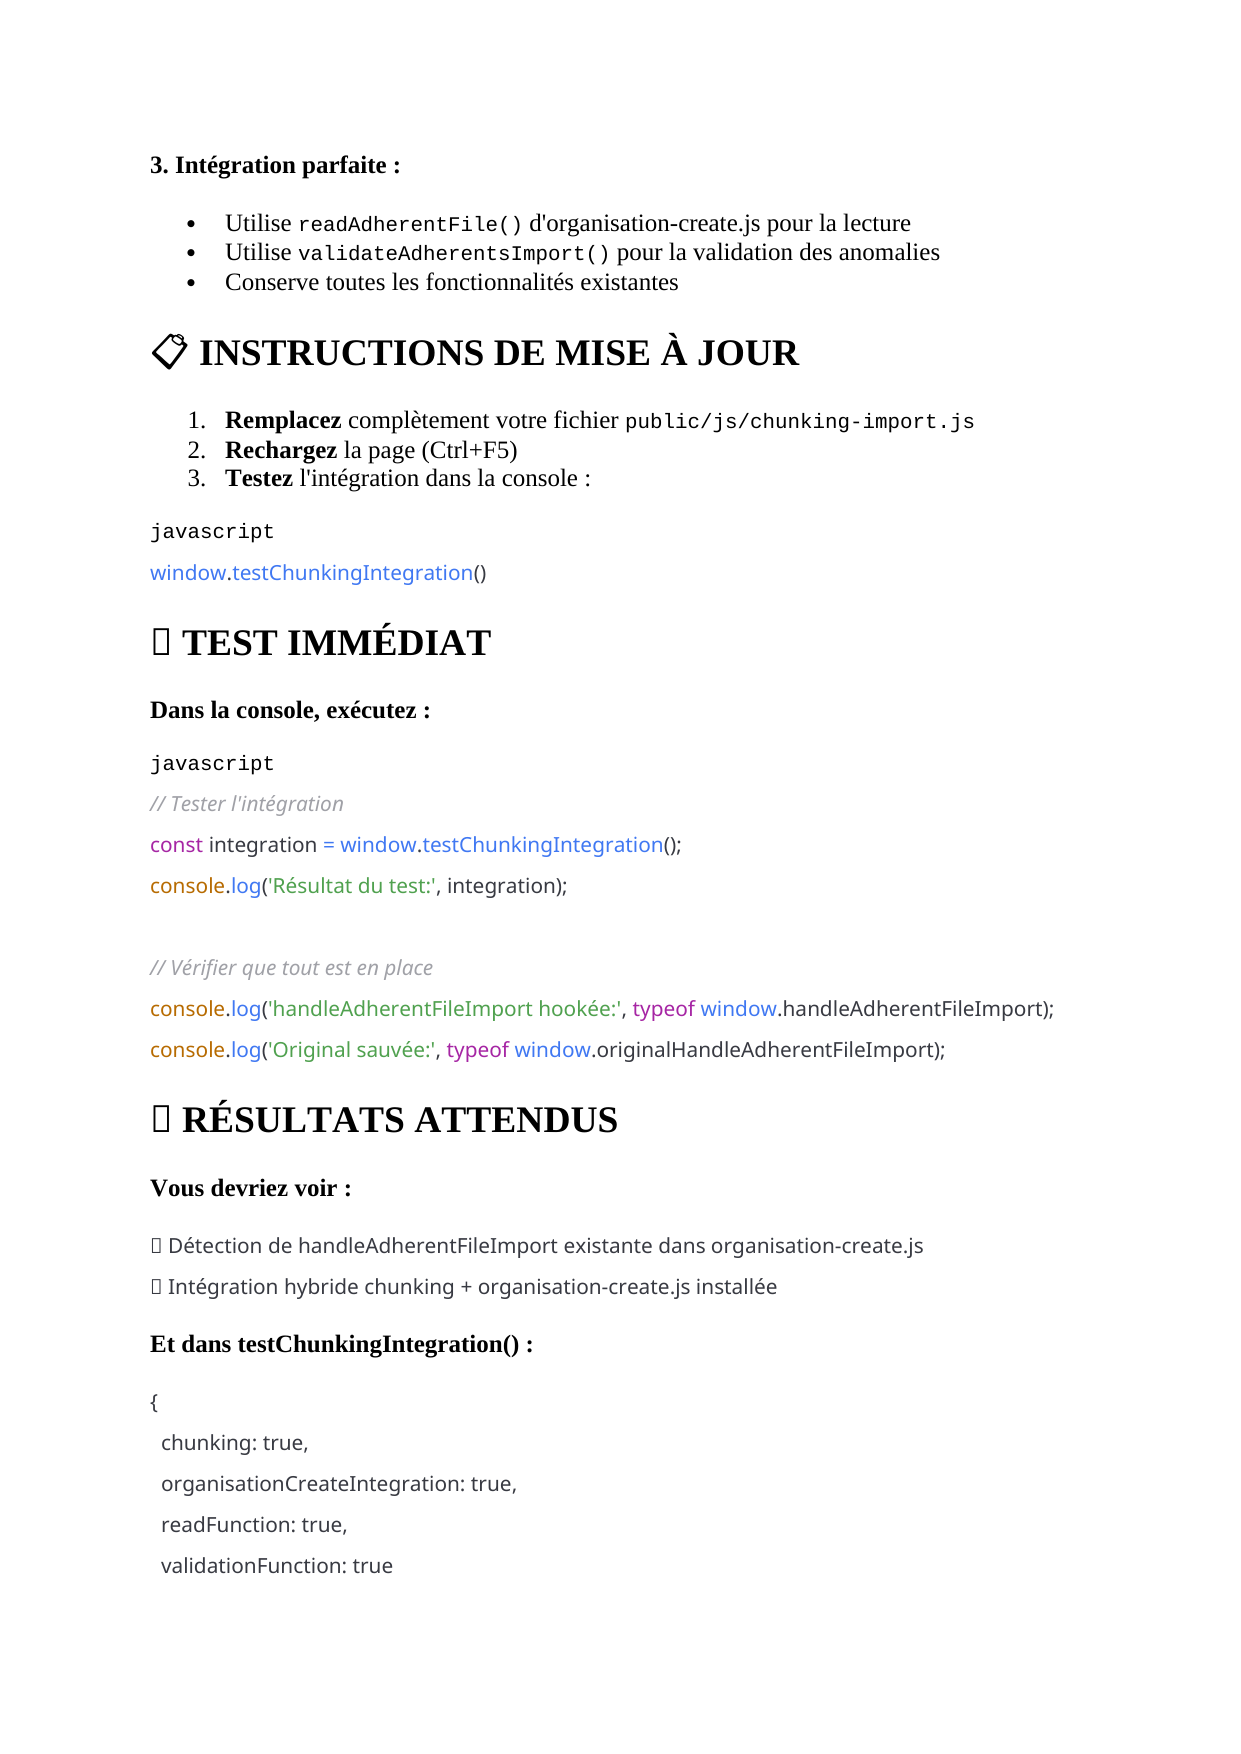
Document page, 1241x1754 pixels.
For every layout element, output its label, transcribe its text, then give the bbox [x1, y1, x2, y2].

text organisationCreateIntegration: true, [150, 1469, 1090, 1498]
text 📋 INSTRUCTIONS DE MISE À JOUR [150, 325, 1090, 376]
text console.log('handleAdherentFileImport hookée:', typeof window.handleAdherentFileImport); [150, 994, 1090, 1023]
text Vous devriez voir : [150, 1173, 1090, 1202]
text chunking: true, [150, 1428, 1090, 1457]
text // Tester l'intégration [150, 789, 1090, 818]
text javascript [150, 753, 1090, 777]
text const integration = window.testChunkingIntegration(); [150, 830, 1090, 859]
list Utilise validateAdherentsImport() pour la validation des anomalies [187, 237, 1090, 267]
text 3. Intégration parfaite : [150, 150, 1090, 179]
text readFunction: true, [150, 1510, 1090, 1538]
list Utilise readAdherentFile() d'organisation-create.js pour la lecture [187, 208, 1090, 237]
text 🧪 TEST IMMÉDIAT [150, 615, 1090, 666]
list Conserve toutes les fonctionnalités existantes [187, 267, 1090, 296]
text Dans la console, exécutez : [150, 695, 1090, 724]
text { [150, 1387, 1090, 1416]
list Remplacez complètement votre fichier public/js/chunking-import.js [187, 405, 1090, 435]
text Et dans testChunkingIntegration() : [150, 1329, 1090, 1358]
text ✅ Intégration hybride chunking + organisation-create.js installée [150, 1272, 1090, 1300]
list Rechargez la page (Ctrl+F5) [187, 435, 1090, 463]
text 🔗 Détection de handleAdherentFileImport existante dans organisation-create.js [150, 1231, 1090, 1259]
text console.log('Résultat du test:', integration); [150, 871, 1090, 900]
text validationFunction: true [150, 1551, 1090, 1579]
text window.testChunkingIntegration() [150, 558, 1090, 586]
text // Vérifier que tout est en place [150, 953, 1090, 982]
list Testez l'intégration dans la console : [187, 463, 1090, 492]
text 🎯 RÉSULTATS ATTENDUS [150, 1093, 1090, 1144]
text console.log('Original sauvée:', typeof window.originalHandleAdherentFileImport); [150, 1035, 1090, 1063]
text javascript [150, 521, 1090, 545]
